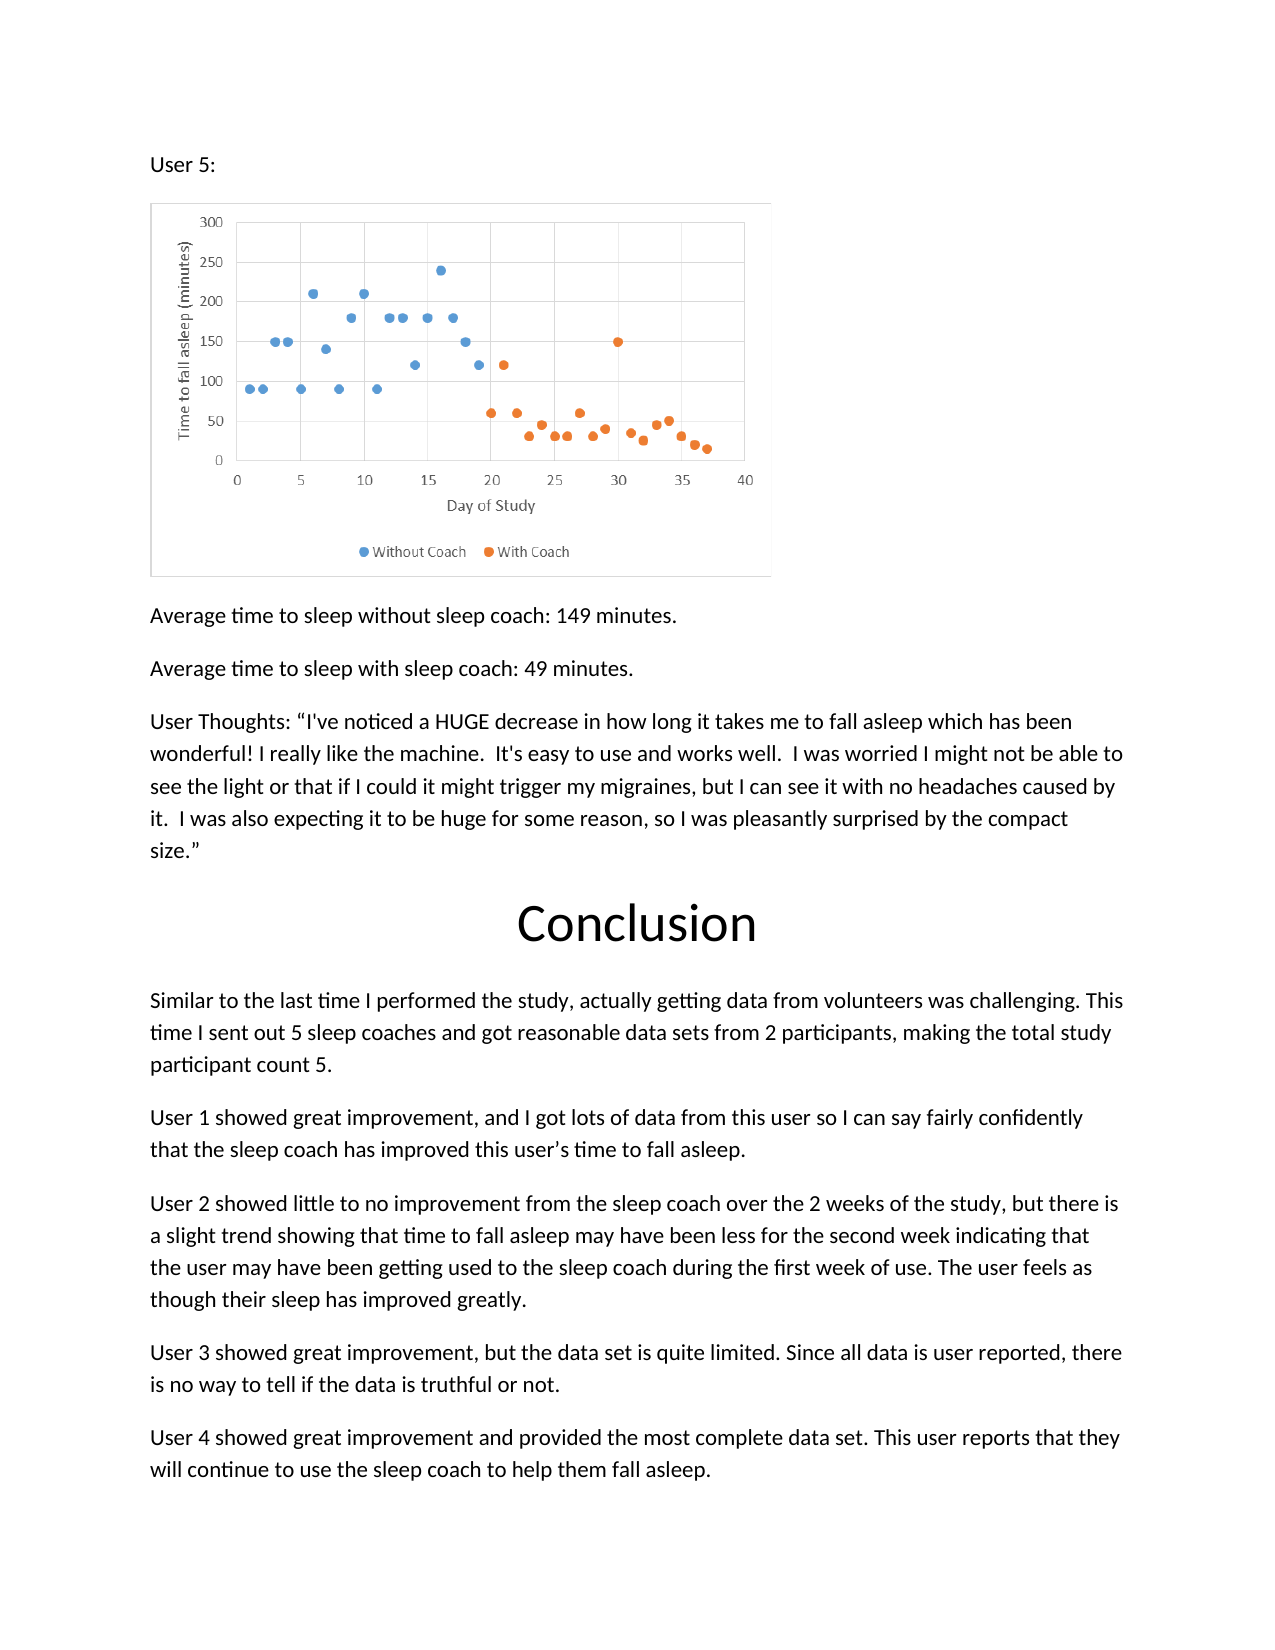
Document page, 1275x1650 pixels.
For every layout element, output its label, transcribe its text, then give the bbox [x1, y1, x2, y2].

text User Thoughts: “I've noticed a HUGE decrease in how long it takes me to fall asleep which has been wonderful! I really like the machine. It's easy to use and works well. I was worried I might not be able to see the light or that if I could it might trigger my migraines, but I can see it with no headaches caused by it. I was also expecting it to be huge for some reason, so I was pleasantly surprised by the compact size.” [150, 707, 1125, 864]
text User 3 showed great improvement, but the data set is quite limited. Since all data is user reported, there is no way to tell if the data is truthful or not. [150, 1338, 1125, 1398]
text Average time to sleep with sleep coach: 49 minutes. [150, 654, 1125, 682]
picture [150, 203, 772, 577]
text Average time to sleep without sleep coach: 149 minutes. [150, 601, 1125, 629]
text User 5: [150, 150, 1125, 178]
text Similar to the last time I performed the study, actually getting data from volunteers was challenging. This time I sent out 5 sleep coaches and got reasonable data sets from 2 participants, making the total study participant count 5. [150, 986, 1125, 1078]
text Conclusion [150, 889, 1125, 955]
text User 4 showed great improvement and provided the most complete data set. This user reports that they will continue to use the sleep coach to help them fall asleep. [150, 1423, 1125, 1484]
